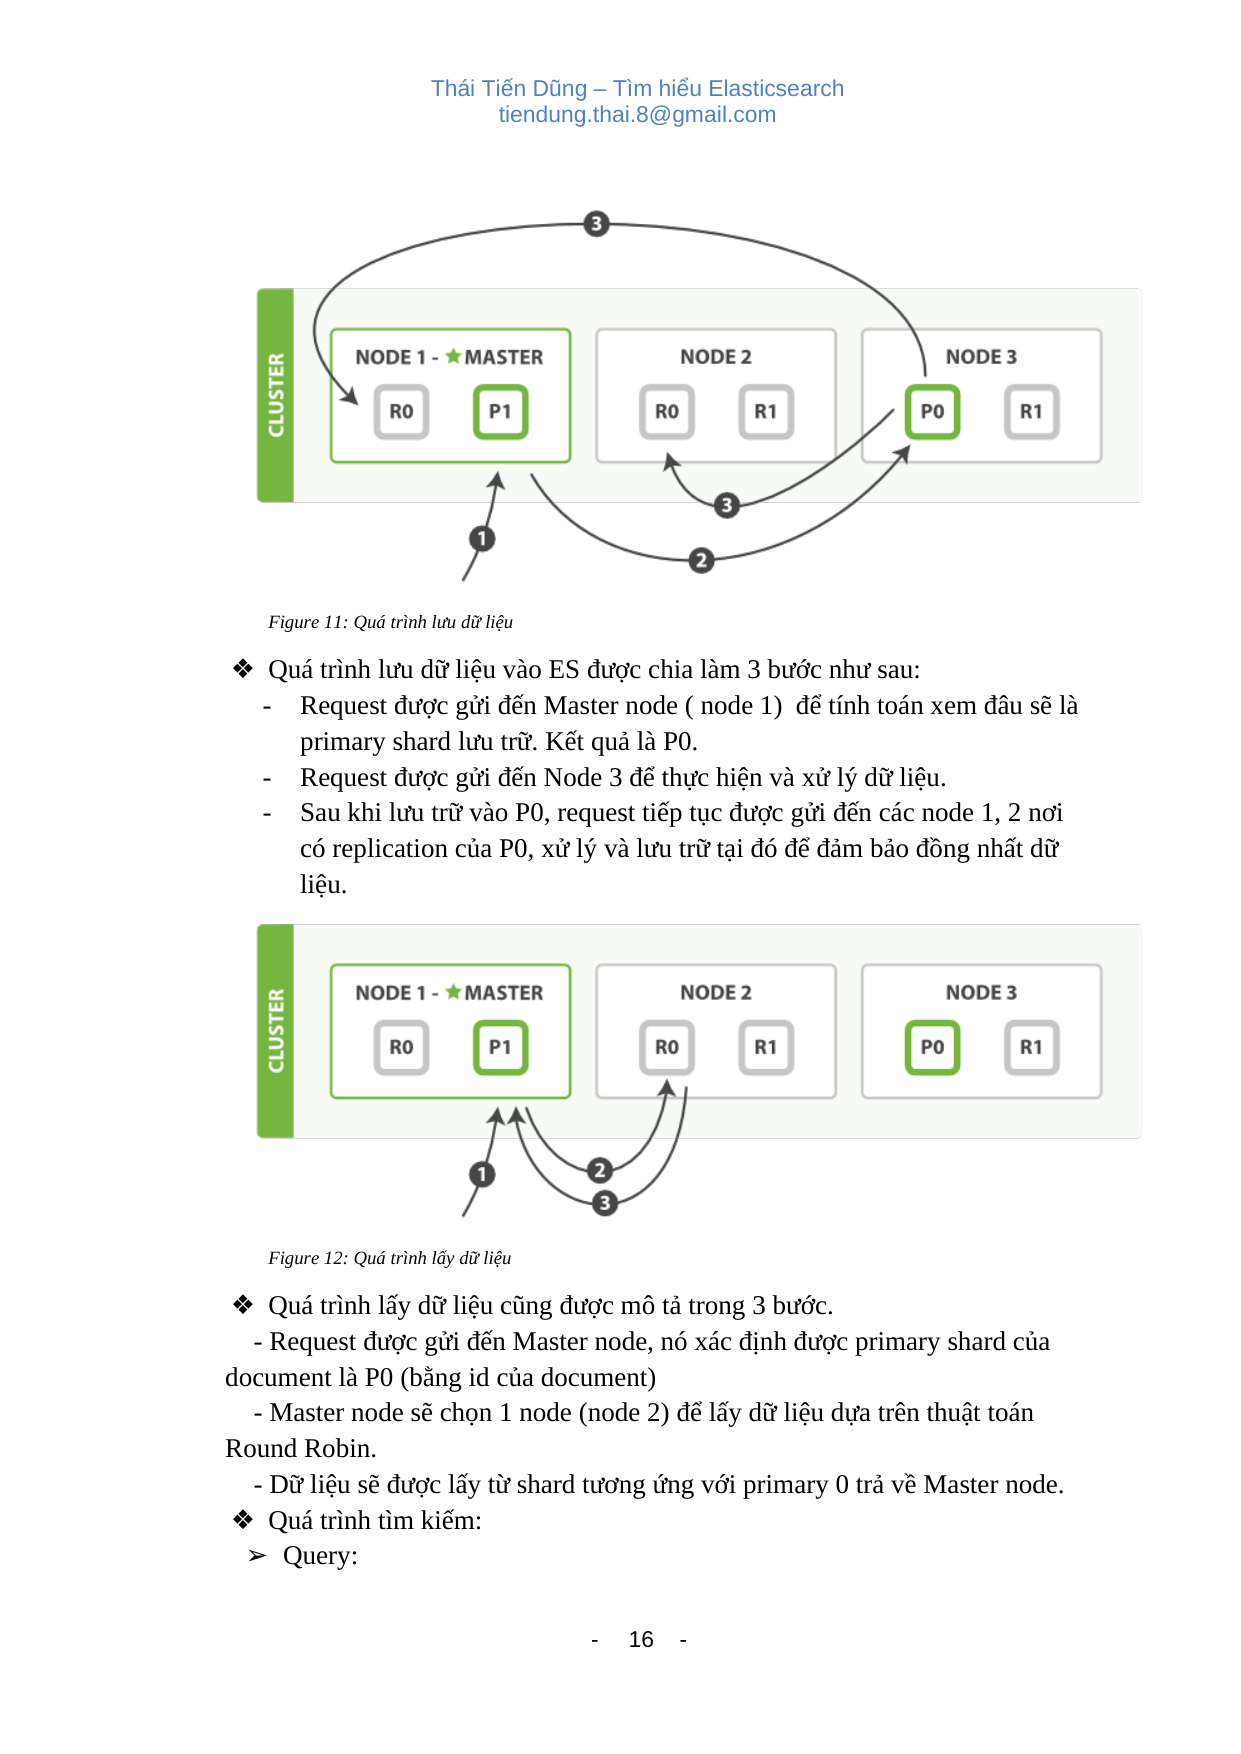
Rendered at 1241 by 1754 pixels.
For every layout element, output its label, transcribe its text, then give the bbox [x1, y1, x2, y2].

list Quá trình lưu dữ liệu vào ES được chia làm 3 bước như sau: [231, 653, 1090, 684]
list Sau khi lưu trữ vào P0, request tiếp tục được gửi đến các node 1, 2 nơi có replication của P0, xử lý và lưu trữ tại đó để đảm bảo đồng nhất dữ liệu. [262, 796, 1090, 899]
picture [225, 903, 1166, 1244]
text Figure 11: Quá trình lưu dữ liệu [193, 611, 1090, 633]
picture [225, 184, 1166, 608]
list Quá trình lấy dữ liệu cũng được mô tả trong 3 bước. [231, 1289, 1090, 1321]
text - Dữ liệu sẽ được lấy từ shard tương ứng với primary 0 trả về Master node. [225, 1468, 1090, 1499]
list Request được gửi đến Node 3 để thực hiện và xử lý dữ liệu. [262, 761, 1090, 792]
list Quá trình tìm kiếm: [231, 1504, 1090, 1535]
text - Master node sẽ chọn 1 node (node 2) để lấy dữ liệu dựa trên thuật toán Round Robin. [225, 1397, 1090, 1463]
list Query: [245, 1539, 1090, 1571]
text Figure 12: Quá trình lấy dữ liệu [193, 1247, 1090, 1268]
text - Request được gửi đến Master node, nó xác định được primary shard của document là P0 (bằng id của document) [225, 1325, 1090, 1392]
list Request được gửi đến Master node ( node 1) để tính toán xem đâu sẽ là primary shard lưu trữ. Kết quả là P0. [262, 689, 1090, 756]
